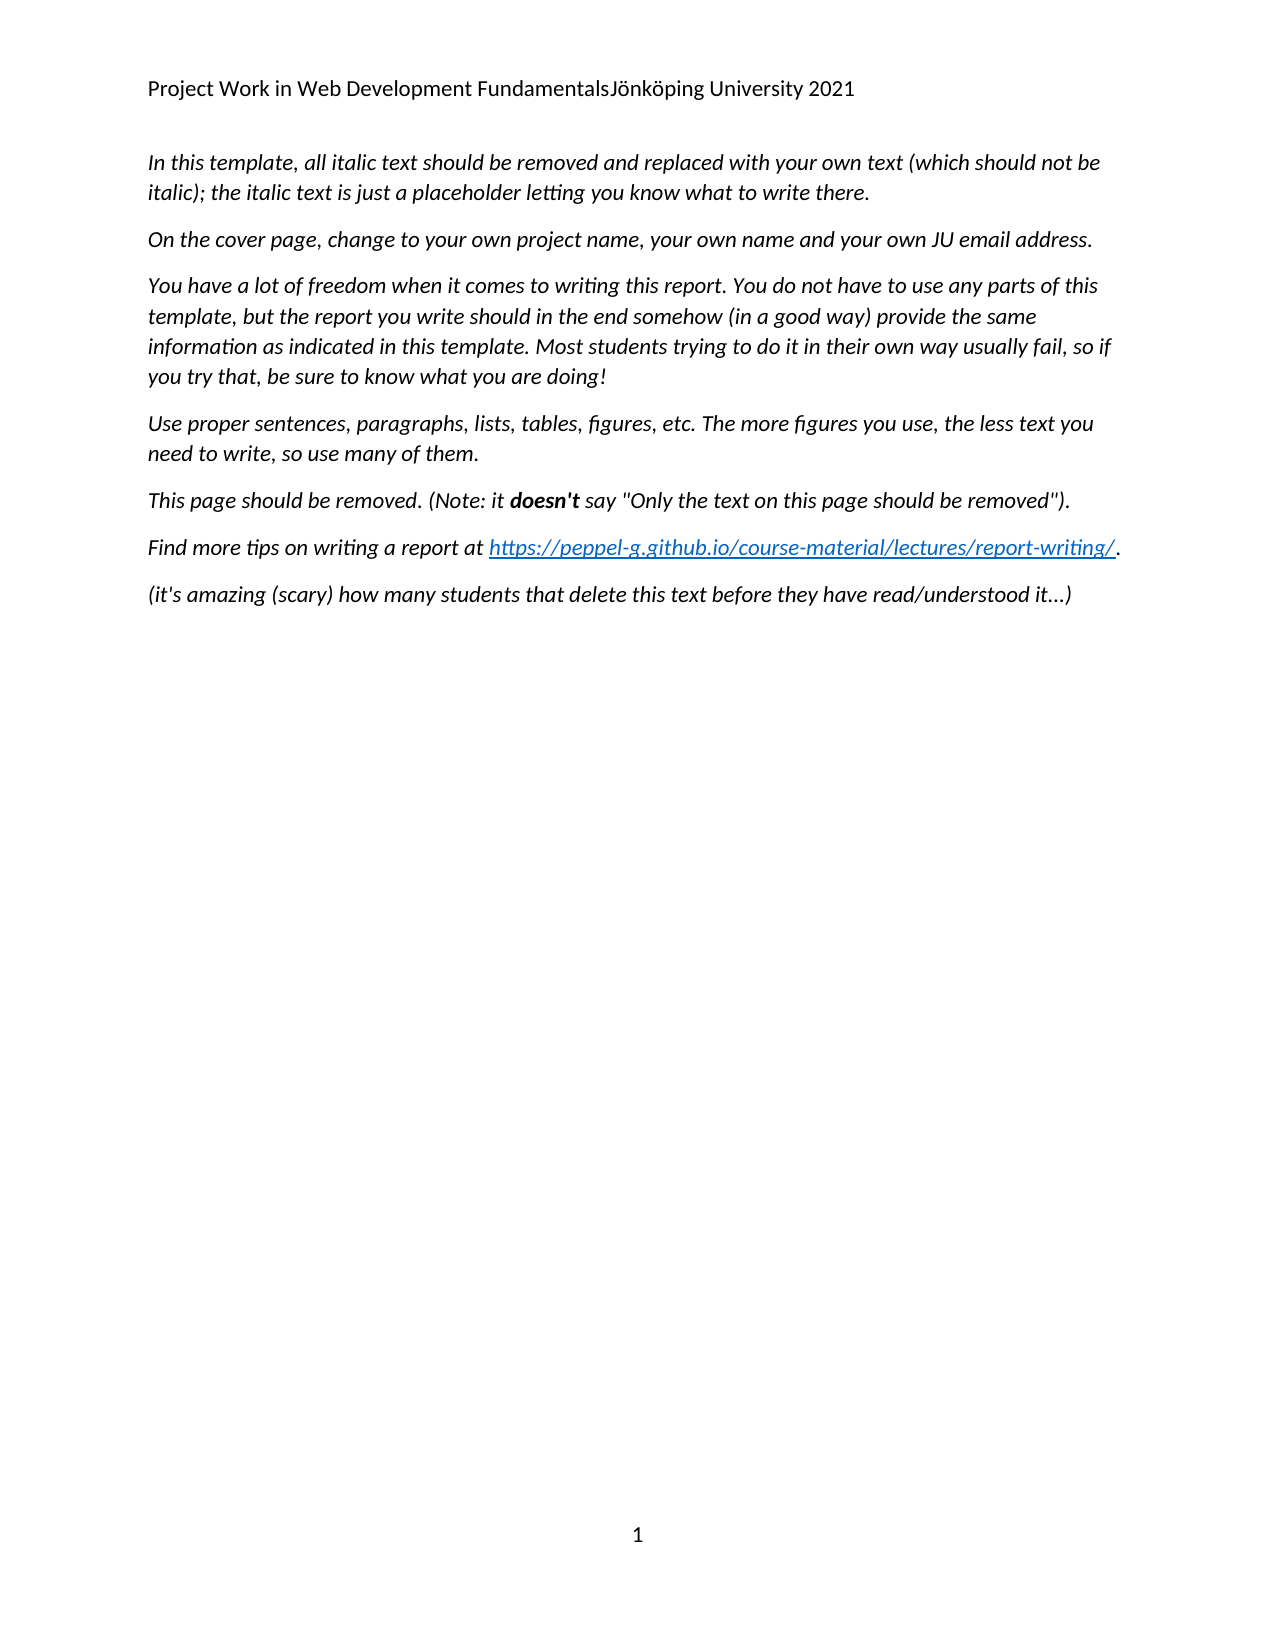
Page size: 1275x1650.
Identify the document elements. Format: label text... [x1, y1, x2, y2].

text You have a lot of freedom when it comes to writing this report. You do not have to use any parts of this template, but the report you write should in the end somehow (in a good way) provide the same information as indicated in this template. Most students trying to do it in their own way usually fail, so if you try that, be sure to know what you are doing! [148, 272, 1127, 390]
text This page should be removed. (Note: it doesn't say "Only the text on this page should be removed"). [148, 486, 1127, 514]
text Use proper sentences, paragraphs, lists, tables, figures, etc. The more figures you use, the less text you need to write, so use many of them. [148, 409, 1127, 467]
text (it's amazing (scary) how many students that delete this text before they have read/understood it...) [148, 580, 1127, 608]
text In this template, all italic text should be removed and replaced with your own text (which should not be italic); the italic text is just a placeholder letting you know what to write there. [148, 148, 1127, 206]
text On the cover page, change to your own project name, your own name and your own JU email address. [148, 225, 1127, 253]
text Find more tips on writing a report at https://peppel-g.github.io/course-material/lectures/report-writing/. [148, 533, 1127, 561]
